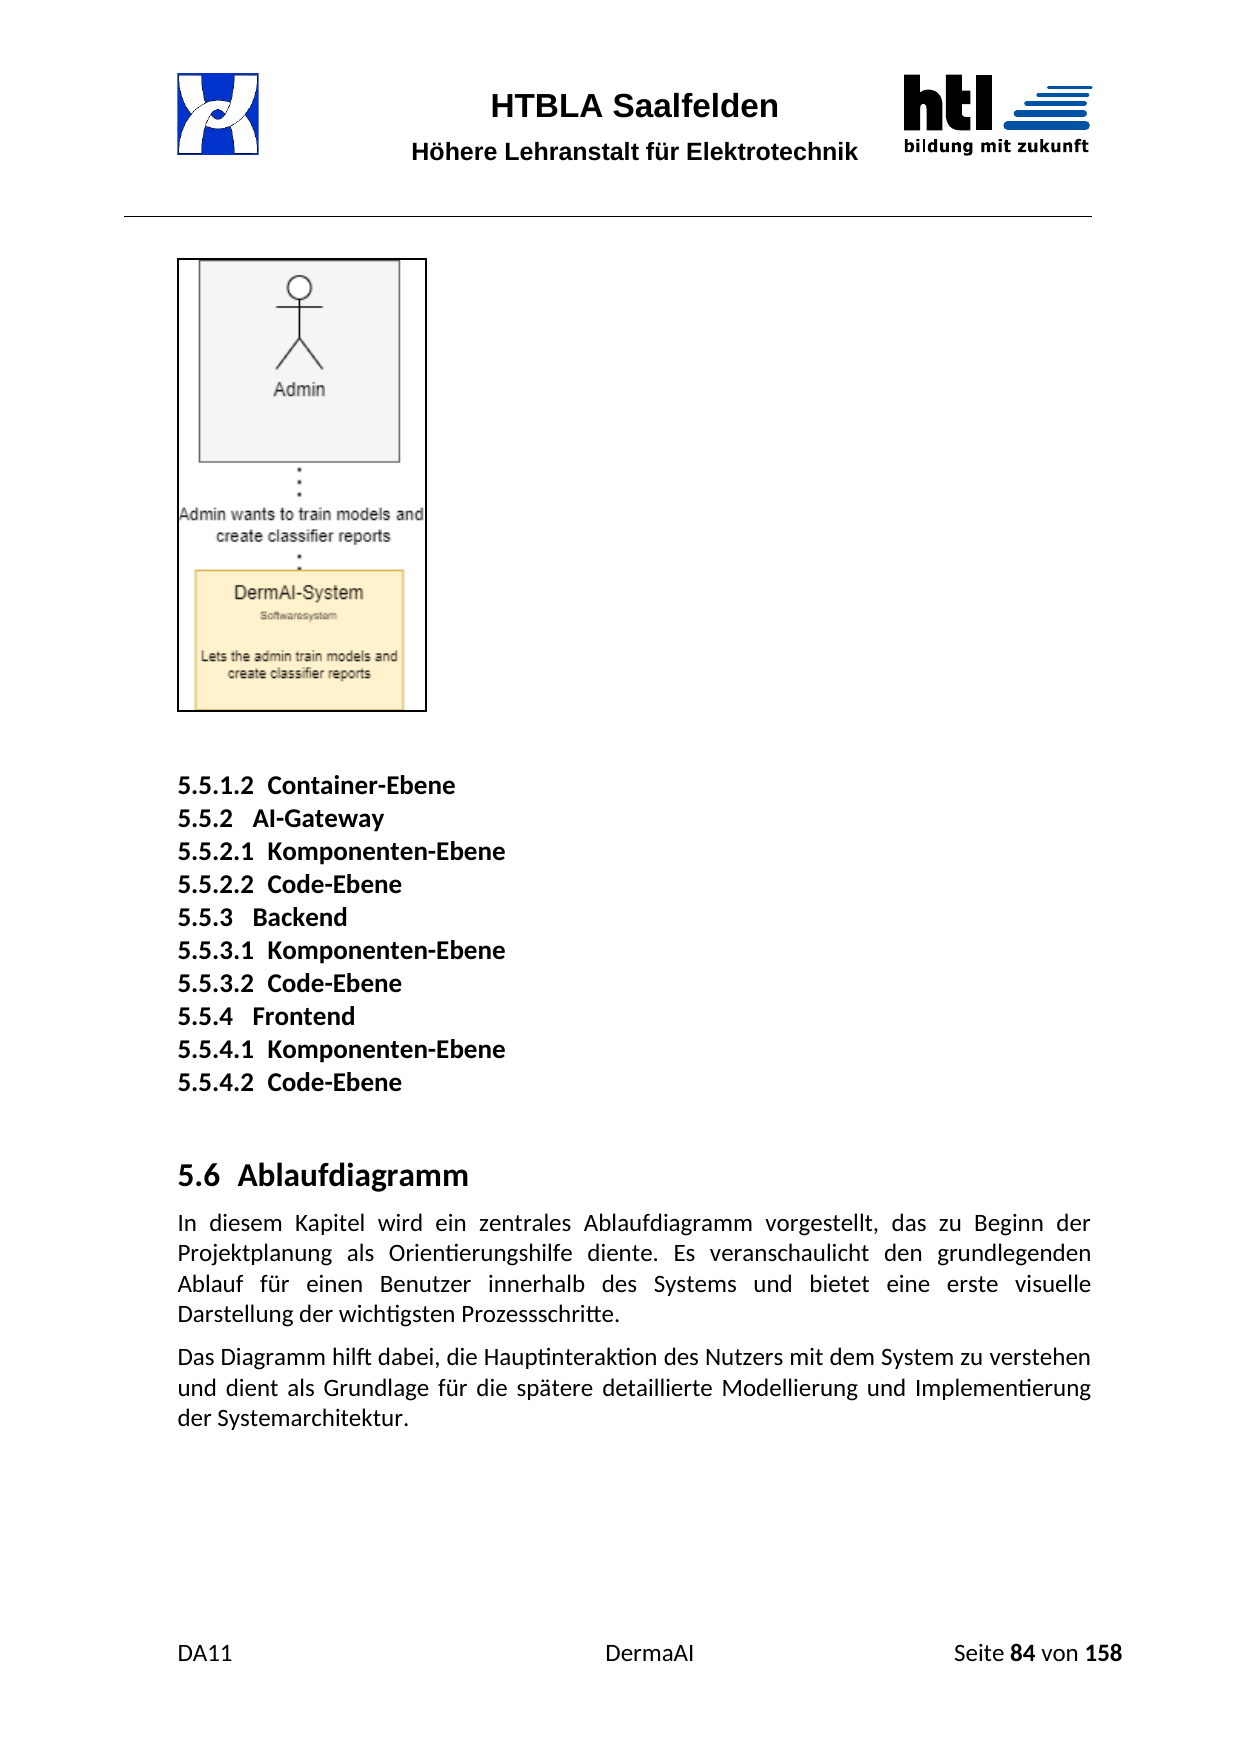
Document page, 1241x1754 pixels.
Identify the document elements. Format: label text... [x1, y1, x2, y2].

subtitle Code-Ebene [177, 867, 1092, 900]
subtitle Komponenten-Ebene [177, 1032, 1092, 1065]
subtitle Komponenten-Ebene [177, 834, 1092, 867]
subtitle Komponenten-Ebene [177, 933, 1092, 966]
subtitle Ablaufdiagramm [177, 1154, 1092, 1194]
picture [179, 260, 425, 710]
text Das Diagramm hilft dabei, die Hauptinteraktion des Nutzers mit dem System zu verstehen und dient als Grundlage für die spätere detaillierte Modellierung und Implementierung der Systemarchitektur. [177, 1341, 1092, 1433]
subtitle Code-Ebene [177, 966, 1092, 999]
subtitle Backend [177, 900, 1092, 933]
subtitle AI-Gateway [177, 801, 1092, 834]
picture [177, 73, 259, 155]
subtitle Container-Ebene [177, 768, 1092, 801]
text In diesem Kapitel wird ein zentrales Ablaufdiagramm vorgestellt, das zu Beginn der Projektplanung als Orientierungshilfe diente. Es veranschaulicht den grundlegenden Ablauf für einen Benutzer innerhalb des Systems und bietet eine erste visuelle Darstellung der wichtigsten Prozessschritte. [177, 1207, 1092, 1329]
subtitle Frontend [177, 999, 1092, 1032]
subtitle Code-Ebene [177, 1065, 1092, 1098]
